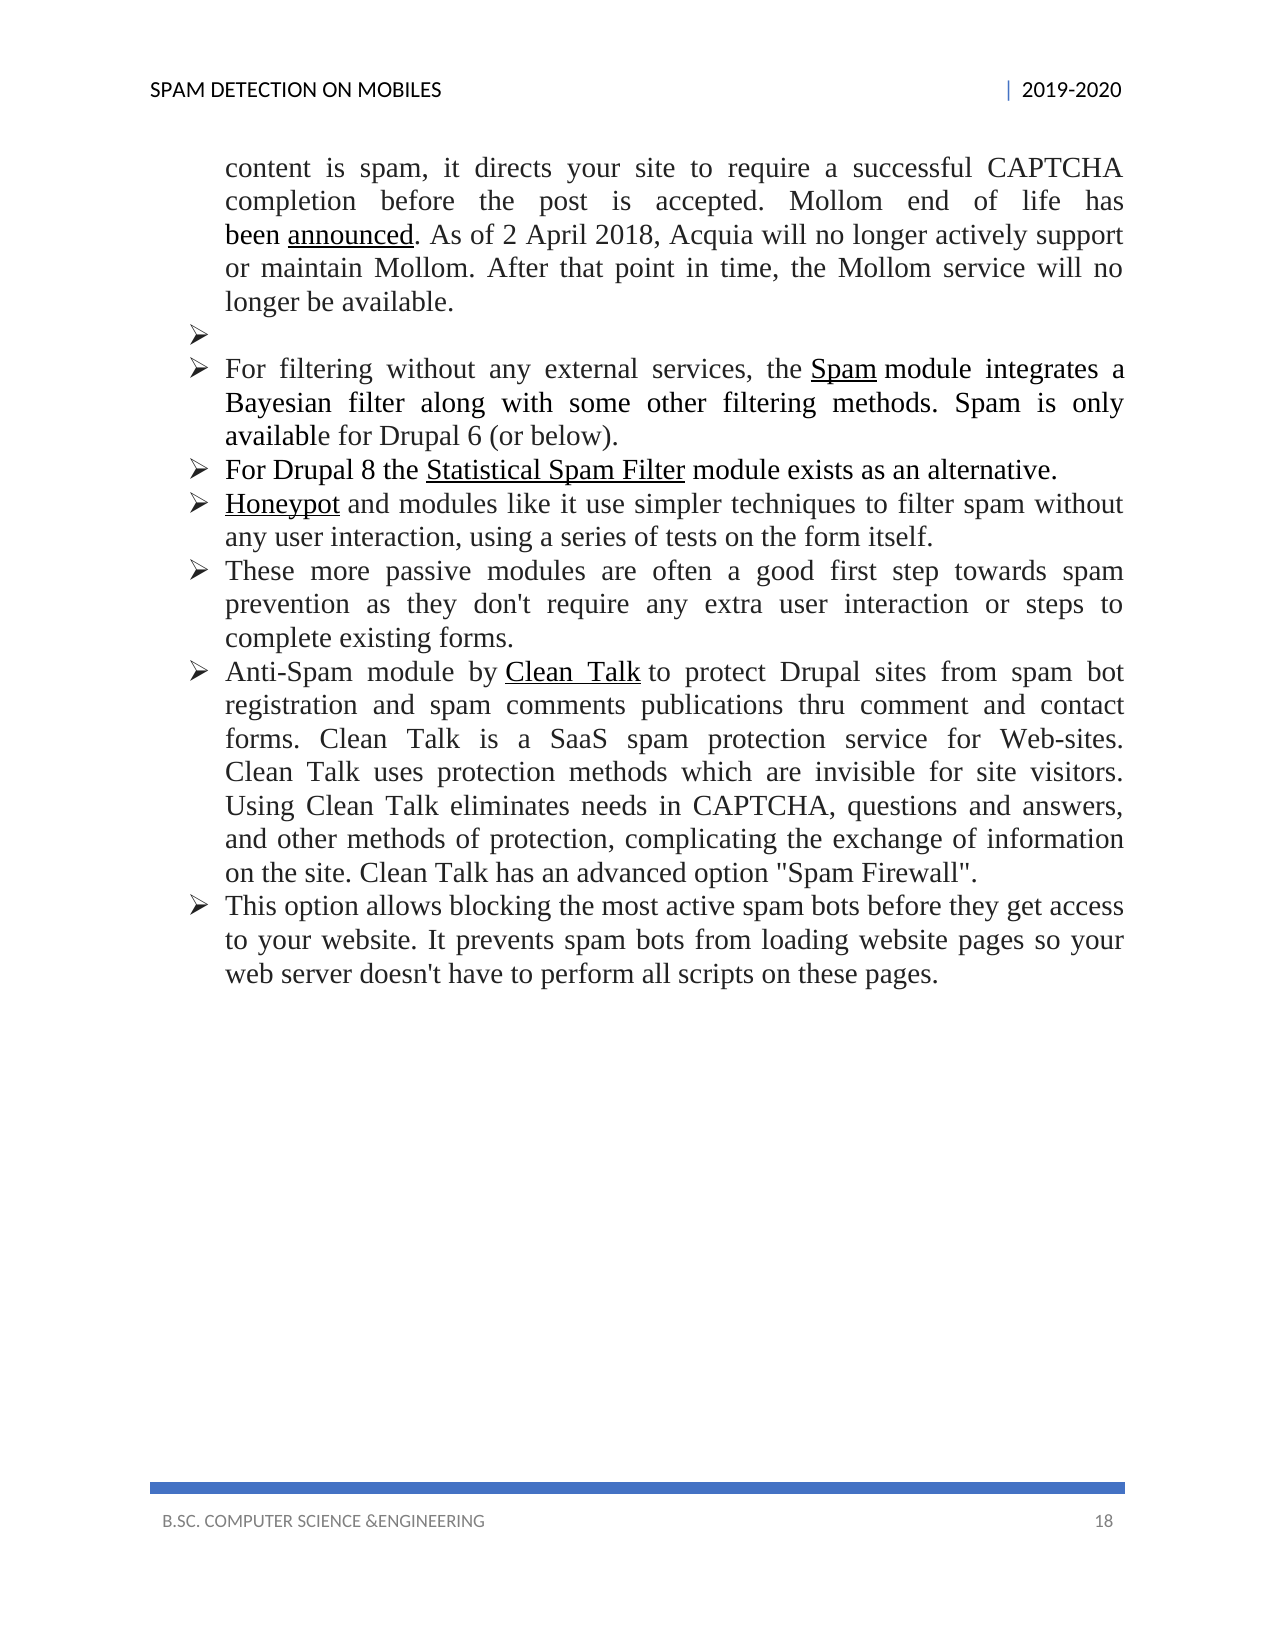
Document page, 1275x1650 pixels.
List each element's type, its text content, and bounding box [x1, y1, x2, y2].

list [187, 150, 1125, 318]
list For filtering without any external services, the Spam module integrates a Bayesian filter along with some other filtering methods. Spam is only available for Drupal 6 (or below). [187, 351, 1125, 452]
list Honeypot and modules like it use simpler techniques to filter spam without any user interaction, using a series of tests on the form itself. [187, 486, 1125, 553]
list These more passive modules are often a good first step towards spam prevention as they don't require any extra user interaction or steps to complete existing forms. [187, 553, 1125, 654]
list This option allows blocking the most active spam bots before they get access to your website. It prevents spam bots from loading website pages so your web server doesn't have to perform all scripts on these pages. [187, 888, 1125, 989]
list Anti-Spam module by Clean Talk to protect Drupal sites from spam bot registration and spam comments publications thru comment and contact forms. Clean Talk is a SaaS spam protection service for Web-sites. Clean Talk uses protection methods which are invisible for site visitors. Using Clean Talk eliminates needs in CAPTCHA, questions and answers, and other methods of protection, complicating the exchange of information on the site. Clean Talk has an advanced option "Spam Firewall". [187, 654, 1125, 888]
list For Drupal 8 the Statistical Spam Filter module exists as an alternative. [187, 452, 1125, 486]
